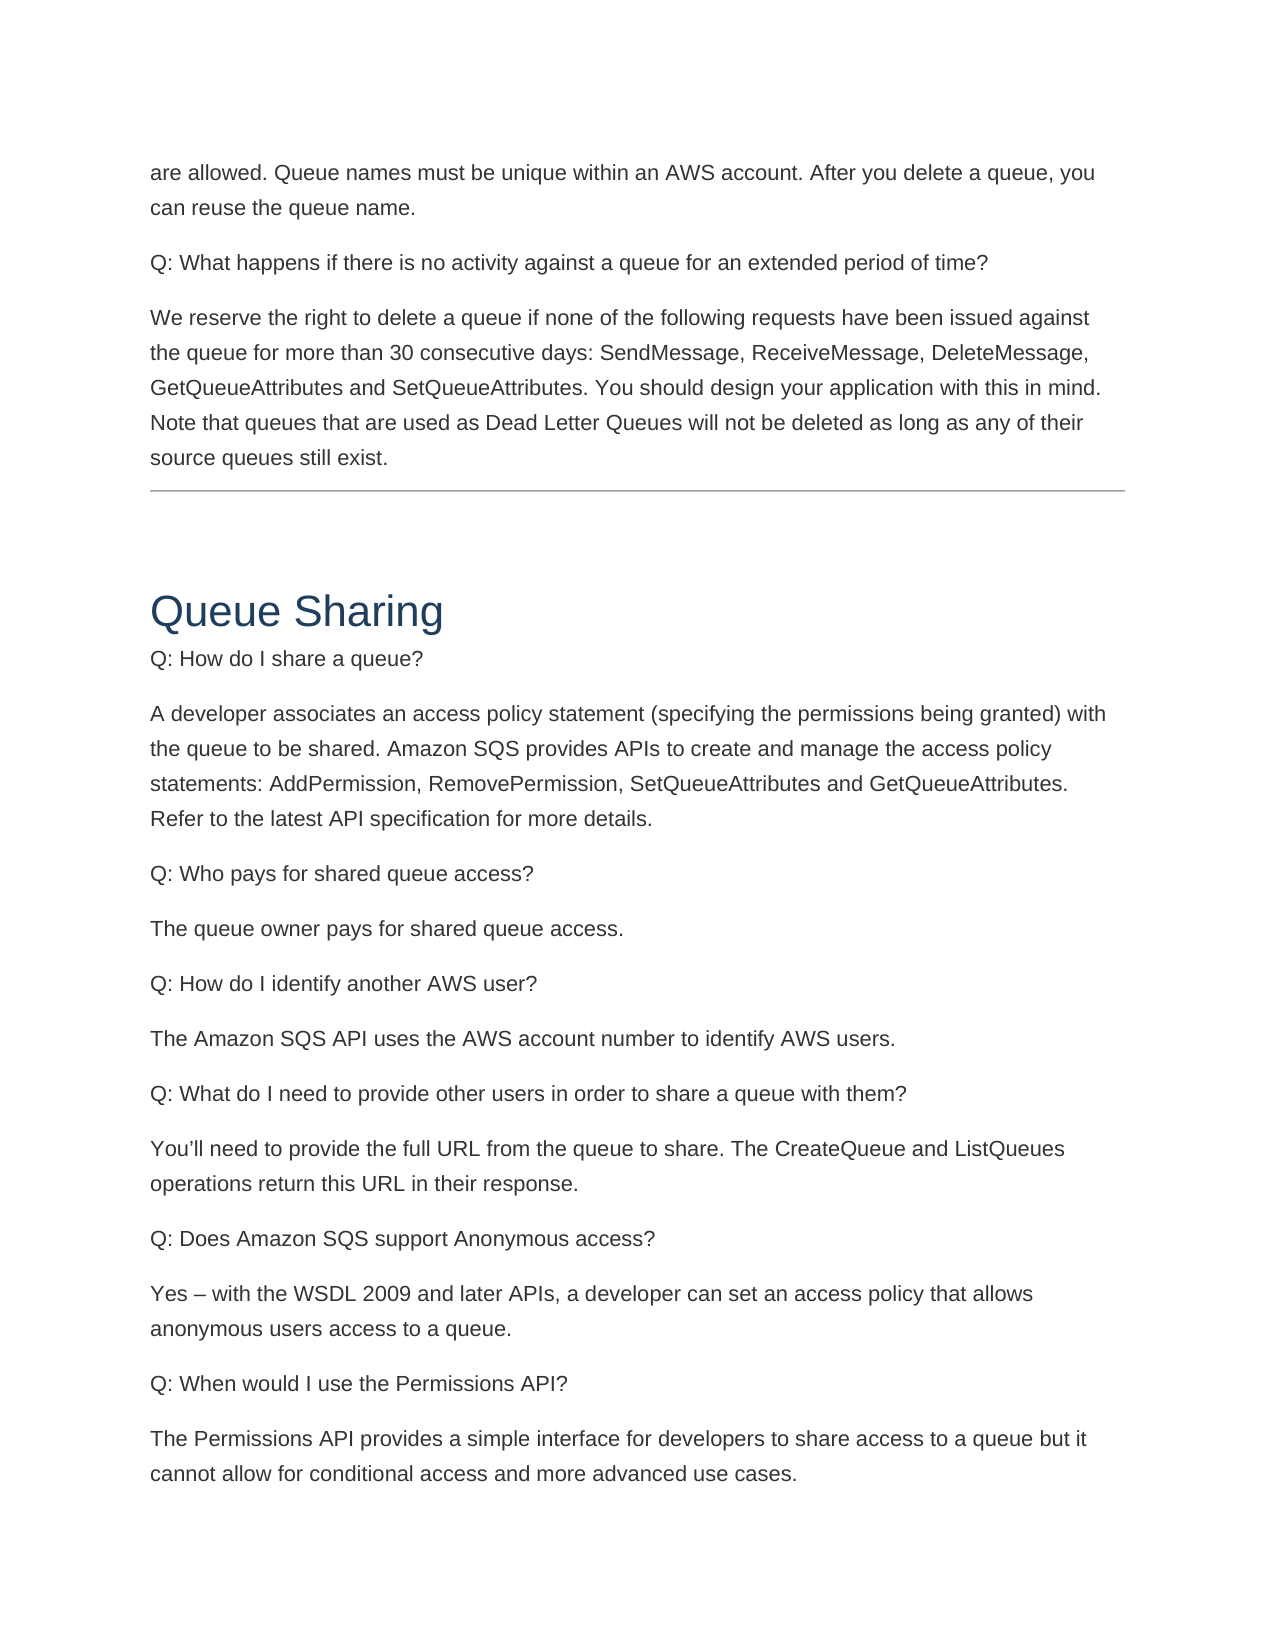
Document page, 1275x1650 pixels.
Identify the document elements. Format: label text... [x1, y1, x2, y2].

text Q: Does Amazon SQS support Anonymous access? [150, 1216, 1125, 1251]
text Q: How do I identify another AWS user? [150, 961, 1125, 996]
text The Amazon SQS API uses the AWS account number to identify AWS users. [150, 1016, 1125, 1051]
text You’ll need to provide the full URL from the queue to share. The CreateQueue and ListQueues operations return this URL in their response. [150, 1126, 1125, 1196]
text Q: When would I use the Permissions API? [150, 1361, 1125, 1396]
text A developer associates an access policy statement (specifying the permissions being granted) with the queue to be shared. Amazon SQS provides APIs to create and manage the access policy statements: AddPermission, RemovePermission, SetQueueAttributes and GetQueueAttributes. Refer to the latest API specification for more details. [150, 691, 1125, 831]
text Q: Who pays for shared queue access? [150, 851, 1125, 886]
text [150, 150, 1125, 220]
subtitle Queue Sharing [150, 585, 1125, 636]
text Q: How do I share a queue? [150, 636, 1125, 671]
text The queue owner pays for shared queue access. [150, 906, 1125, 941]
text Q: What happens if there is no activity against a queue for an extended period of time? [150, 240, 1125, 275]
text The Permissions API provides a simple interface for developers to share access to a queue but it cannot allow for conditional access and more advanced use cases. [150, 1416, 1125, 1486]
text Yes – with the WSDL 2009 and later APIs, a developer can set an access policy that allows anonymous users access to a queue. [150, 1271, 1125, 1341]
text We reserve the right to delete a queue if none of the following requests have been issued against the queue for more than 30 consecutive days: SendMessage, ReceiveMessage, DeleteMessage, GetQueueAttributes and SetQueueAttributes. You should design your application with this in mind. Note that queues that are used as Dead Letter Queues will not be deleted as long as any of their source queues still exist. [150, 295, 1125, 470]
text Q: What do I need to provide other users in order to share a queue with them? [150, 1071, 1125, 1106]
